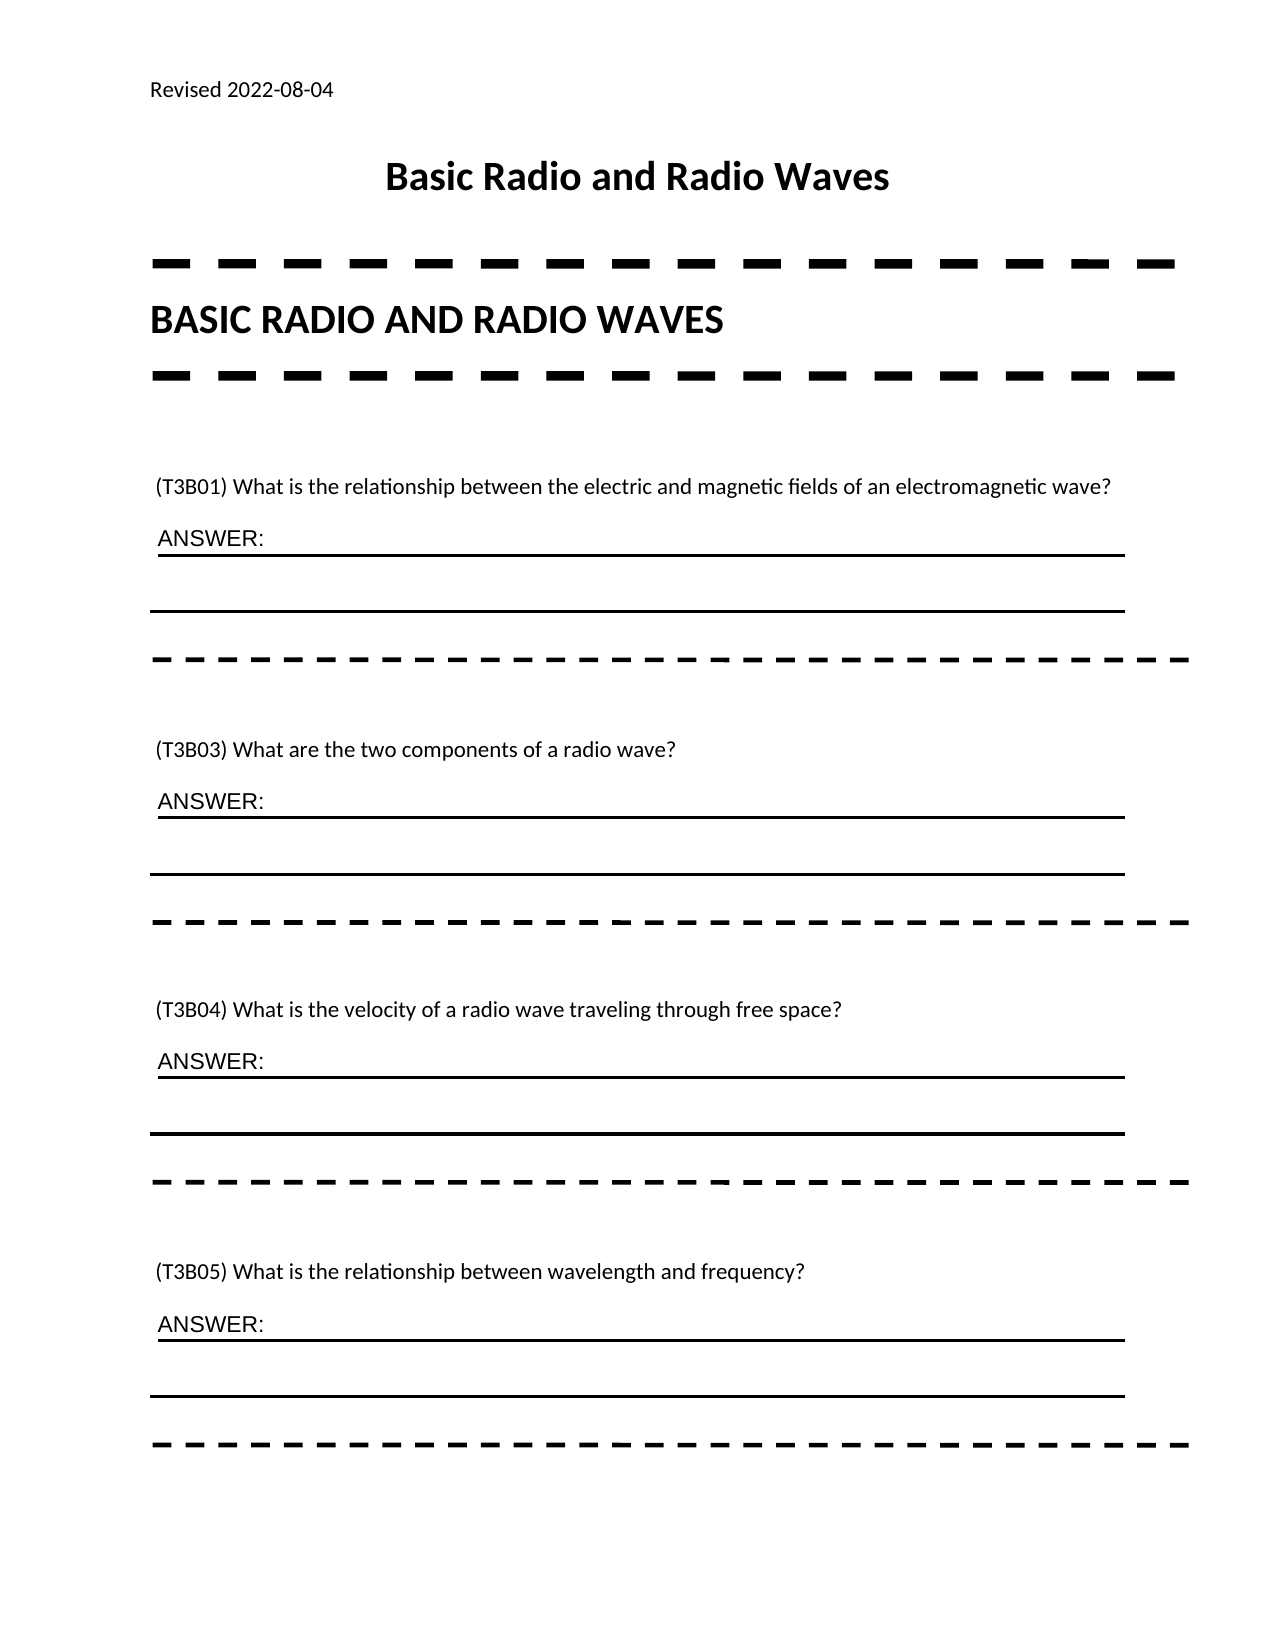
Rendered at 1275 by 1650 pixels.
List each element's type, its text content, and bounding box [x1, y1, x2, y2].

text (T3B03) What are the two components of a radio wave? [150, 735, 1125, 763]
text Basic Radio and Radio Waves [150, 150, 1125, 201]
text ANSWER: [157, 788, 1125, 819]
text ANSWER: [157, 1048, 1125, 1079]
text (T3B05) What is the relationship between wavelength and frequency? [150, 1257, 1125, 1286]
text (T3B01) What is the relationship between the electric and magnetic fields of an electromagnetic wave? [150, 472, 1125, 500]
text ANSWER: [157, 525, 1125, 557]
text (T3B04) What is the velocity of a radio wave traveling through free space? [150, 995, 1125, 1023]
text ANSWER: [157, 1311, 1125, 1342]
text BASIC RADIO AND RADIO WAVES [150, 293, 1125, 343]
